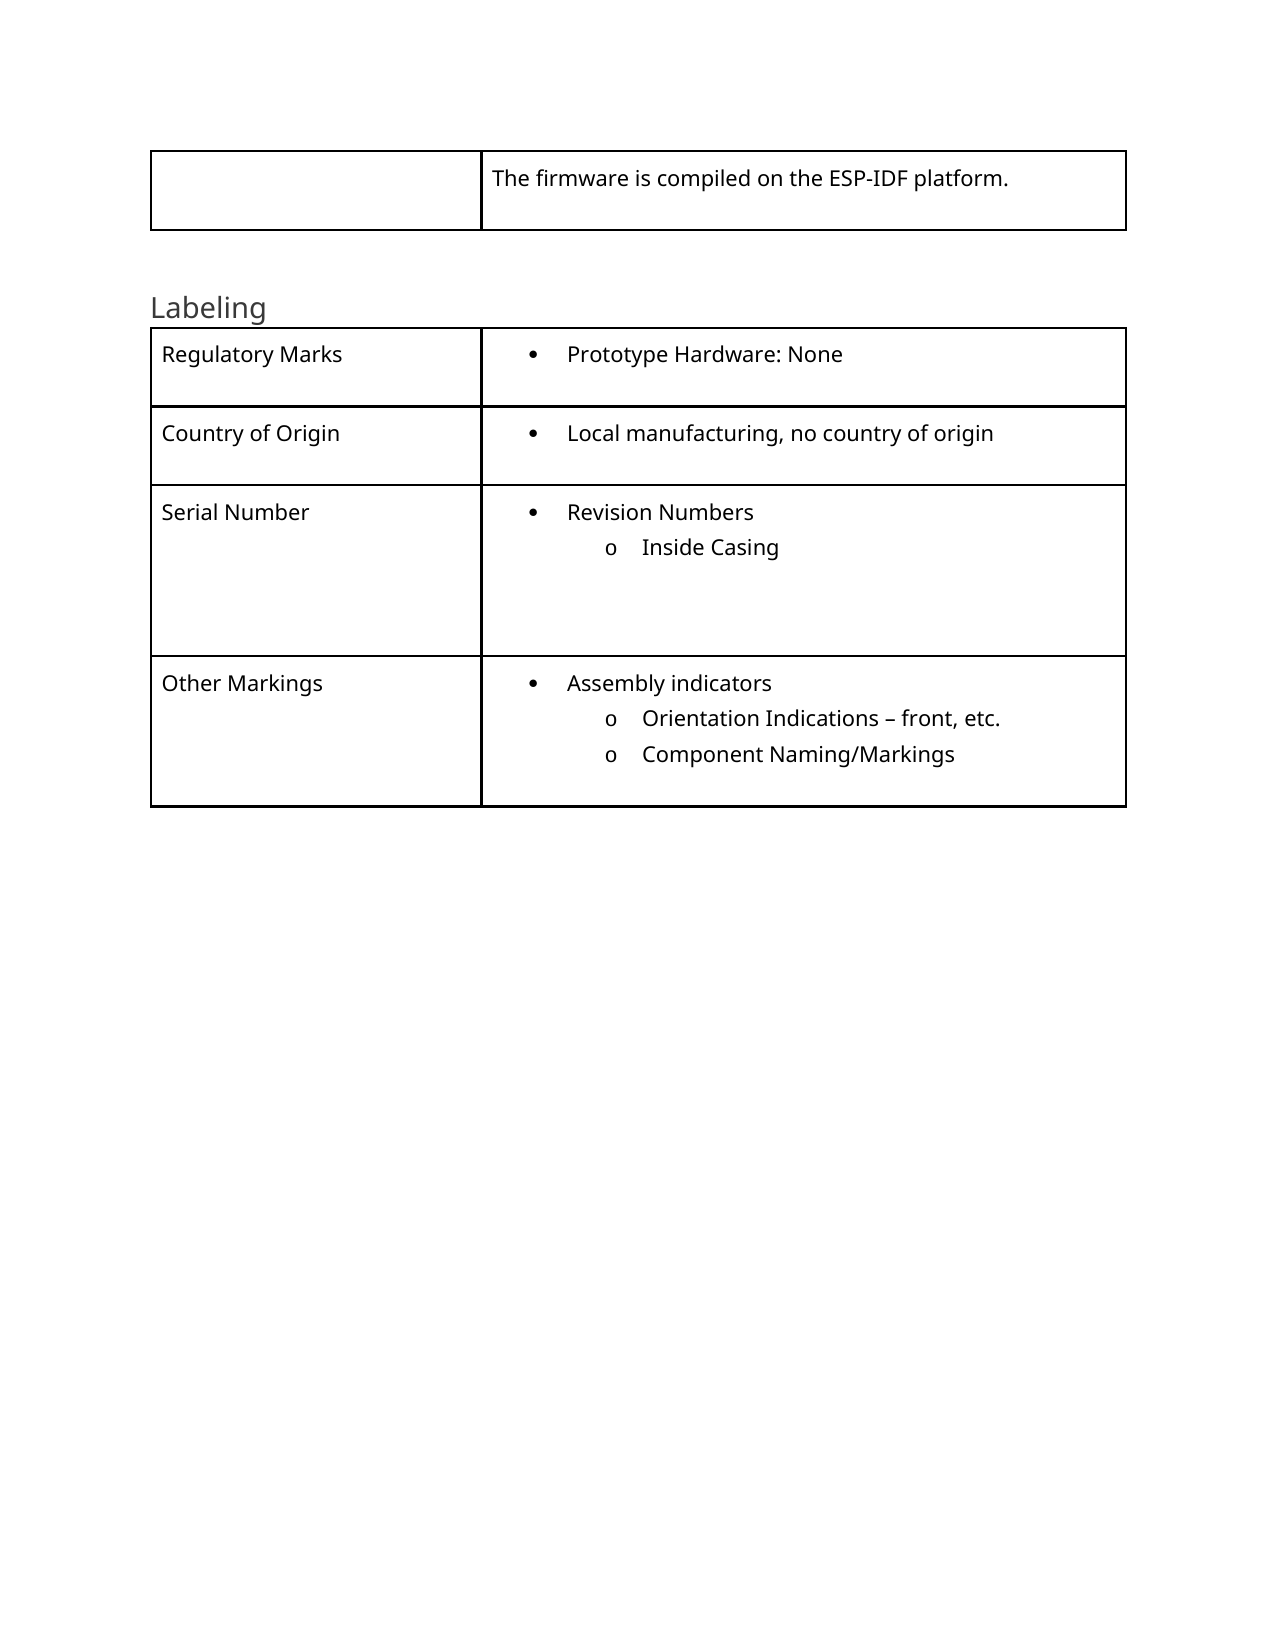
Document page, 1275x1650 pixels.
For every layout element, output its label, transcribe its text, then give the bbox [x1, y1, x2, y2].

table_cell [152, 152, 480, 228]
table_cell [483, 152, 1125, 228]
table_cell Local manufacturing, no country of origin [483, 408, 1125, 484]
table_cell Revision Numbers Inside Casing [483, 486, 1125, 655]
subtitle Labeling [150, 287, 1125, 327]
table_cell Assembly indicators Orientation Indications – front, etc. Component Naming/Markings [483, 657, 1125, 805]
table_cell Other Markings [152, 657, 480, 805]
table_header Regulatory Marks [152, 329, 480, 405]
table_cell Serial Number [152, 486, 480, 655]
table_header Prototype Hardware: None [483, 329, 1125, 405]
table_cell Country of Origin [152, 408, 480, 484]
